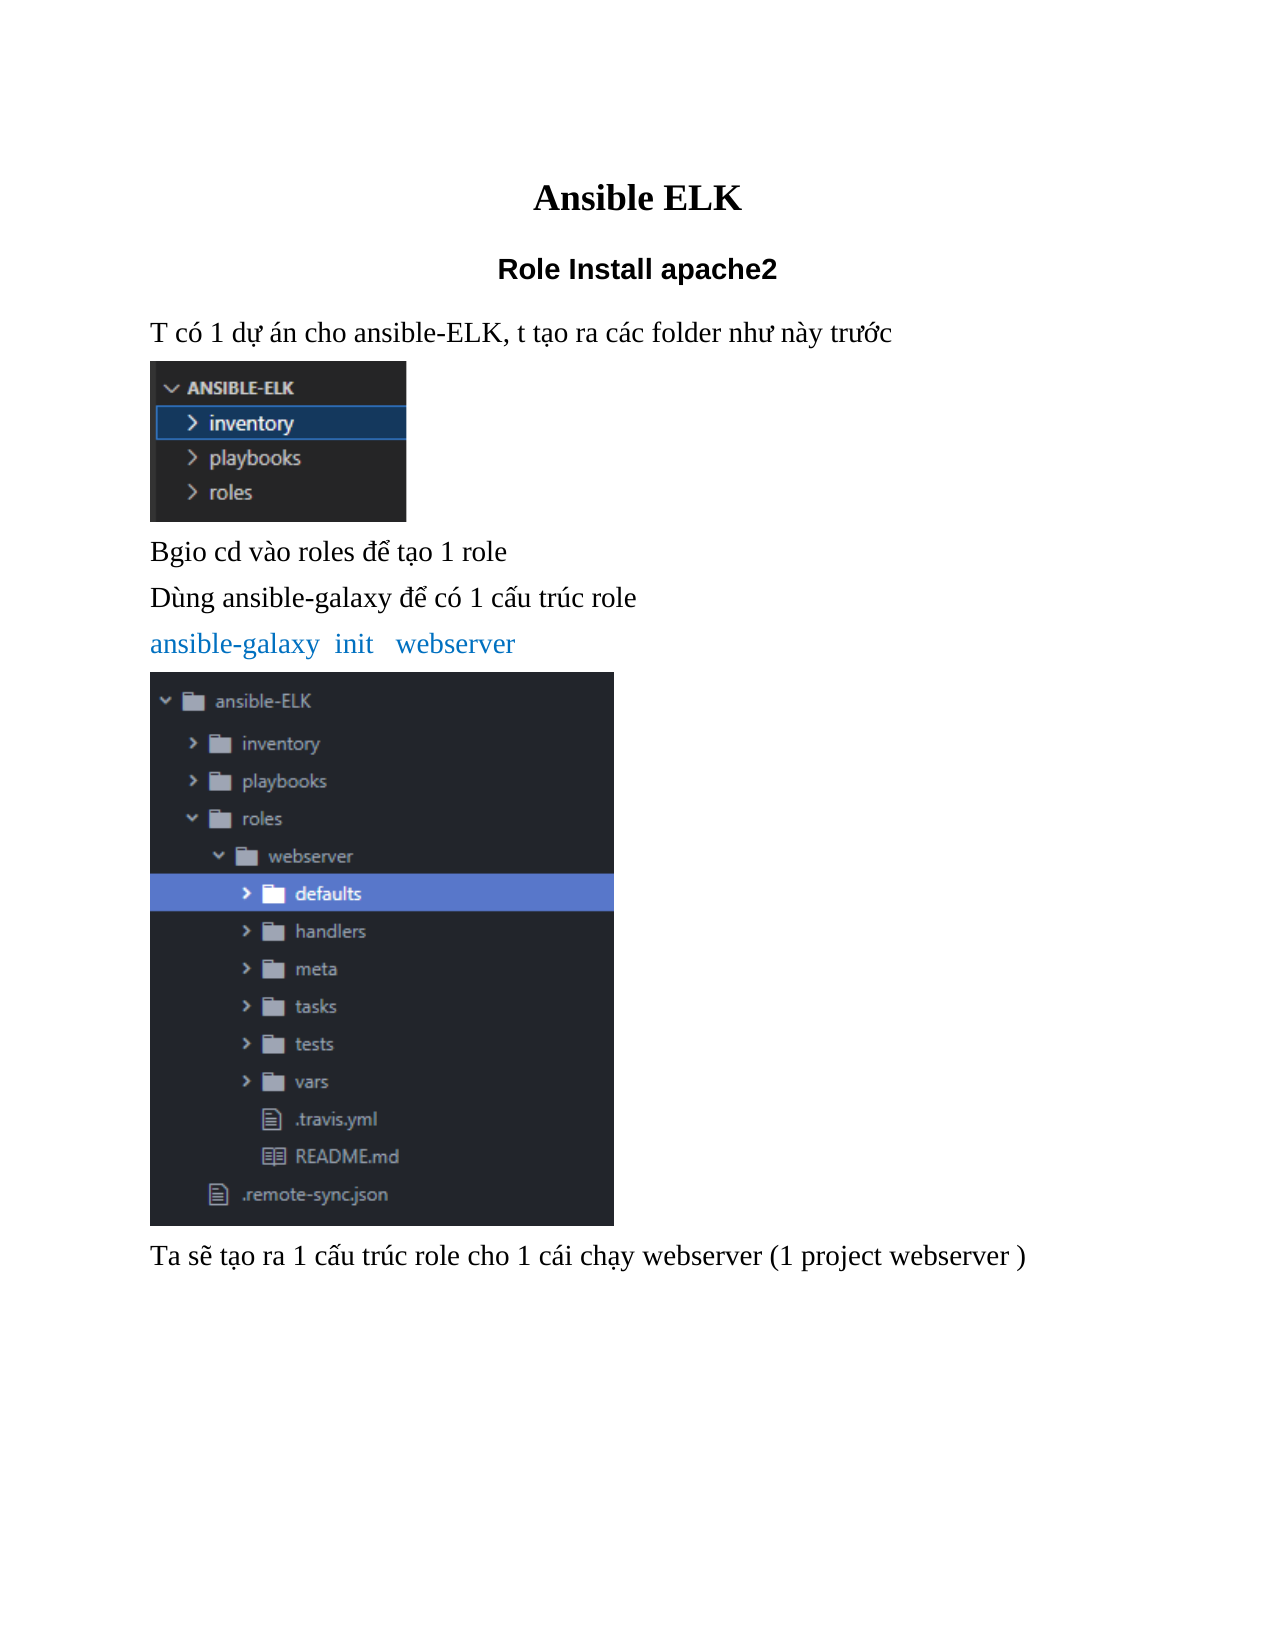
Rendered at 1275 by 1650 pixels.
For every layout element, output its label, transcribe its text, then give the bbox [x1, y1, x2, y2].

picture [150, 672, 614, 1226]
text Dùng ansible-galaxy để có 1 cấu trúc role [150, 581, 1125, 614]
text Bgio cd vào roles để tạo 1 role [150, 534, 1125, 568]
picture [150, 361, 407, 522]
text T có 1 dự án cho ansible-ELK, t tạo ra các folder như này trước [150, 315, 1125, 348]
subtitle Ansible ELK [150, 175, 1125, 218]
subtitle Role Install apache2 [150, 252, 1125, 286]
text Ta sẽ tạo ra 1 cấu trúc role cho 1 cái chạy webserver (1 project webserver ) [150, 1238, 1125, 1272]
text ansible-galaxy init webserver [150, 627, 1125, 660]
